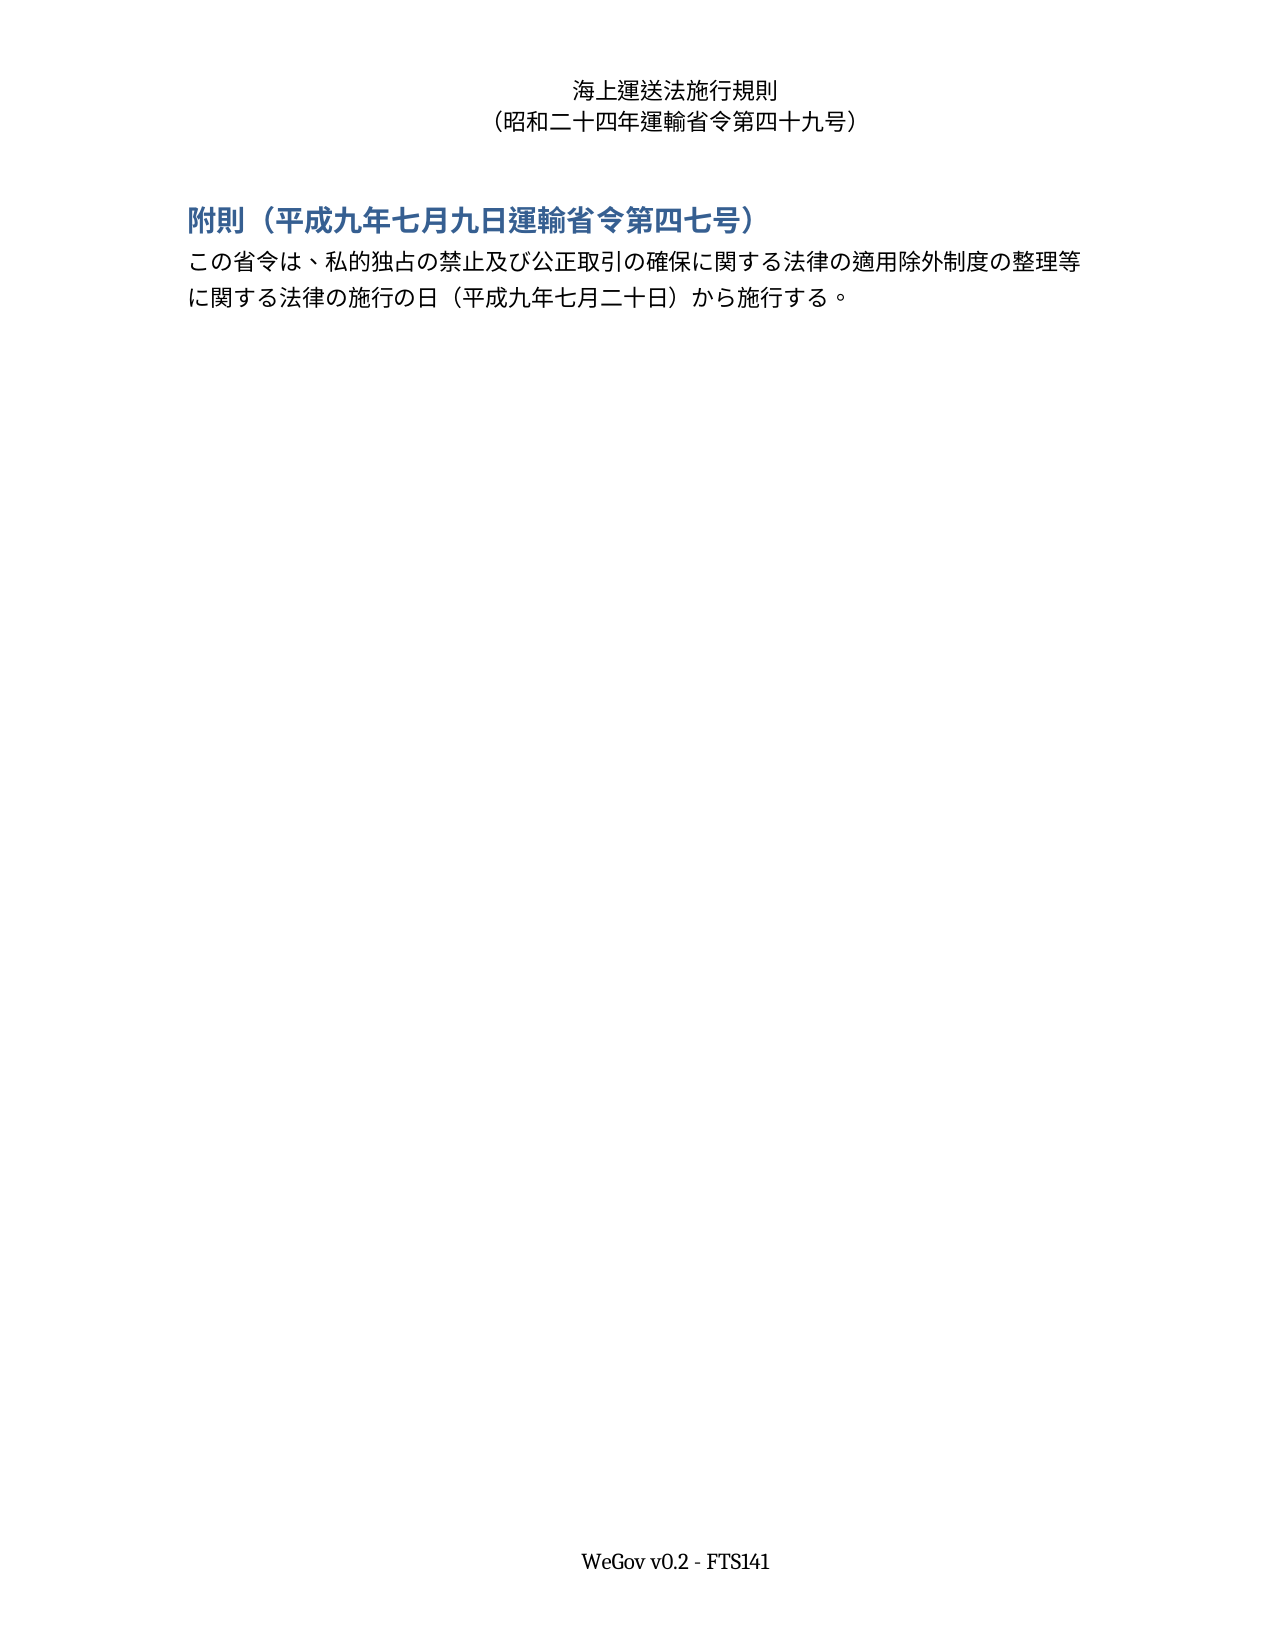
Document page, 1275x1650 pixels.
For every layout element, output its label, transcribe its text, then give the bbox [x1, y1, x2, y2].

text この省令は、私的独占の禁止及び公正取引の確保に関する法律の適用除外制度の整理等に関する法律の施行の日（平成九年七月二十日）から施行する。 [187, 246, 1087, 313]
subtitle 附則（平成九年七月九日運輸省令第四七号） [187, 200, 1087, 240]
